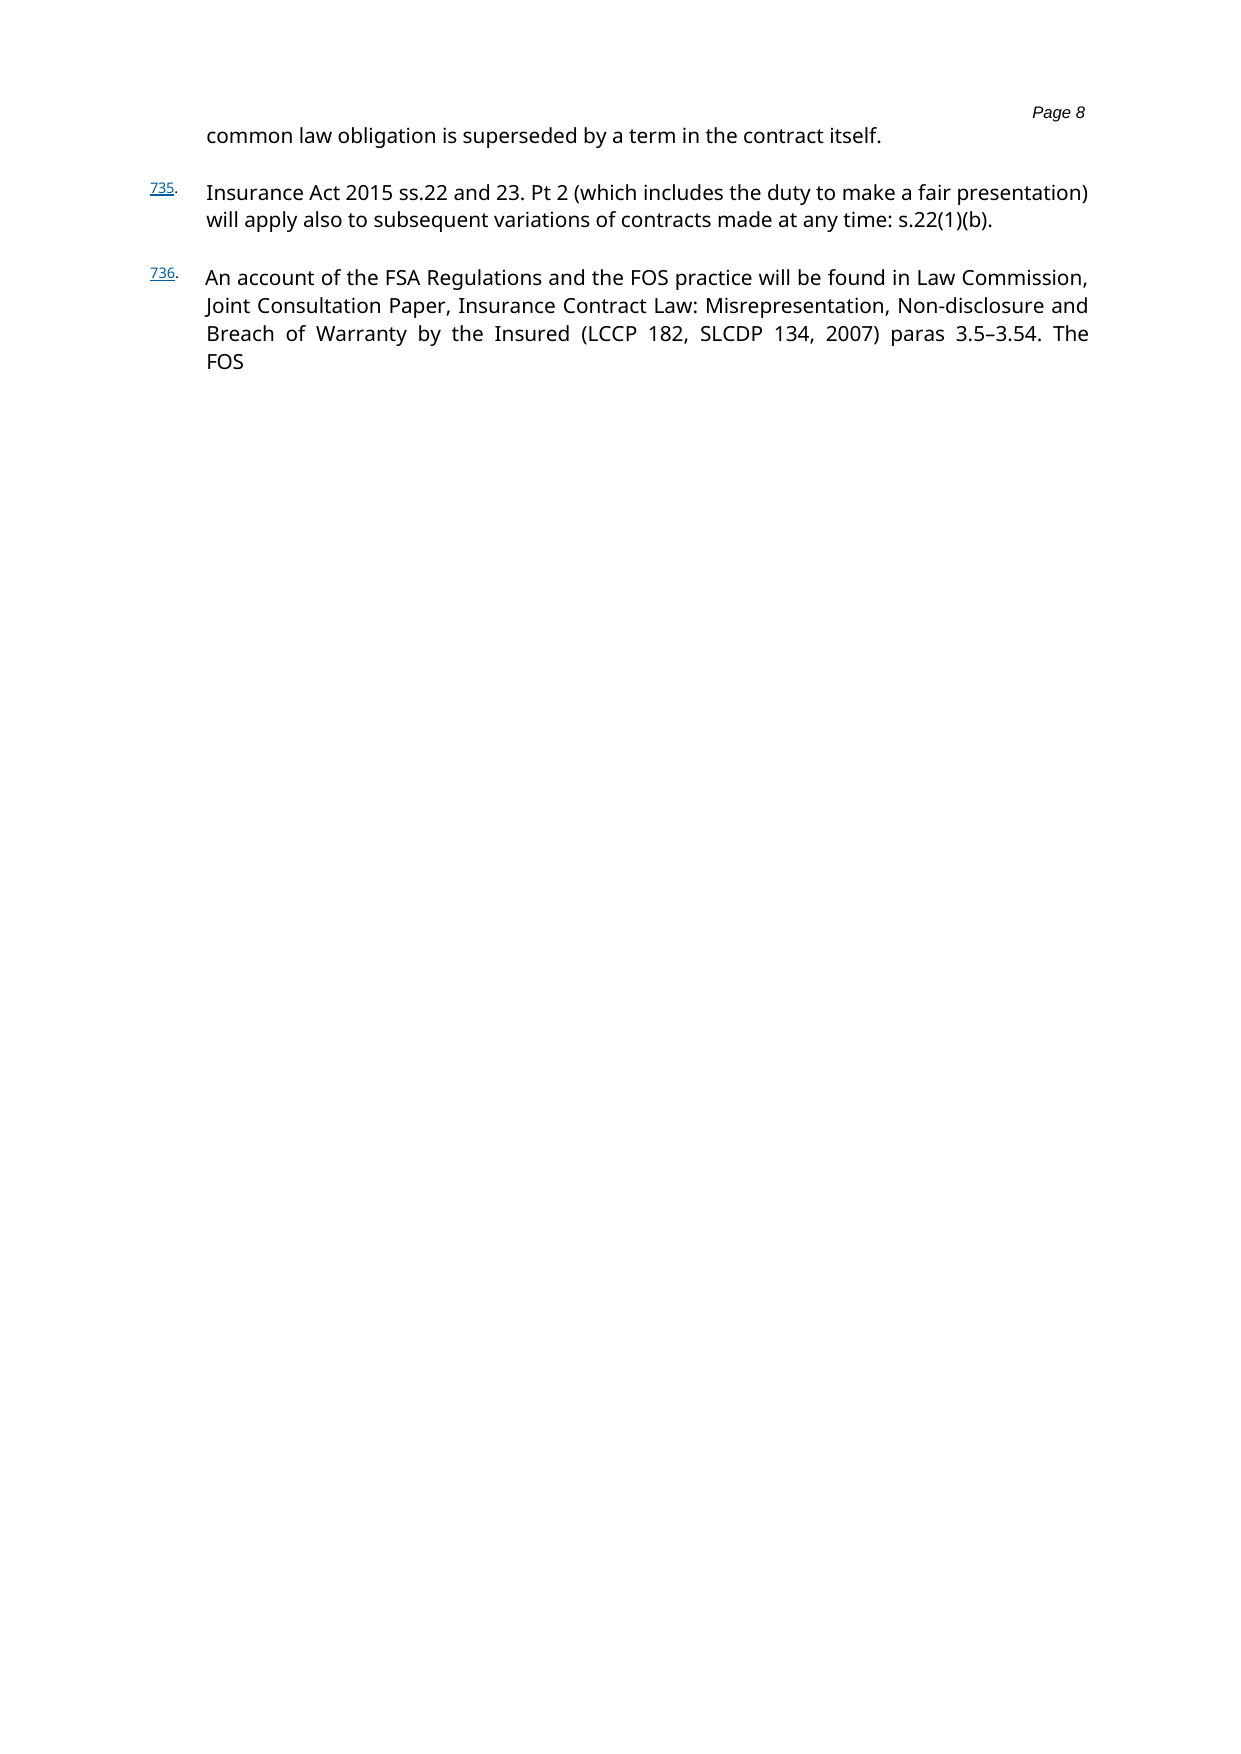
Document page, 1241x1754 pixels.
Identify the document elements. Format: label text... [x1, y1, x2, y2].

text 735. Insurance Act 2015 ss.22 and 23. Pt 2 (which includes the duty to make a fair presentation) will apply also to subsequent variations of contracts made at any time: s.22(1)(b). [150, 178, 1090, 234]
text 736. An account of the FSA Regulations and the FOS practice will be found in Law Commission, Joint Consultation Paper, Insurance Contract Law: Misrepresentation, Non-disclosure and Breach of Warranty by the Insured (LCCP 182, SLCDP 134, 2007) paras 3.5–3.54. The FOS [150, 263, 1090, 375]
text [206, 121, 1107, 149]
